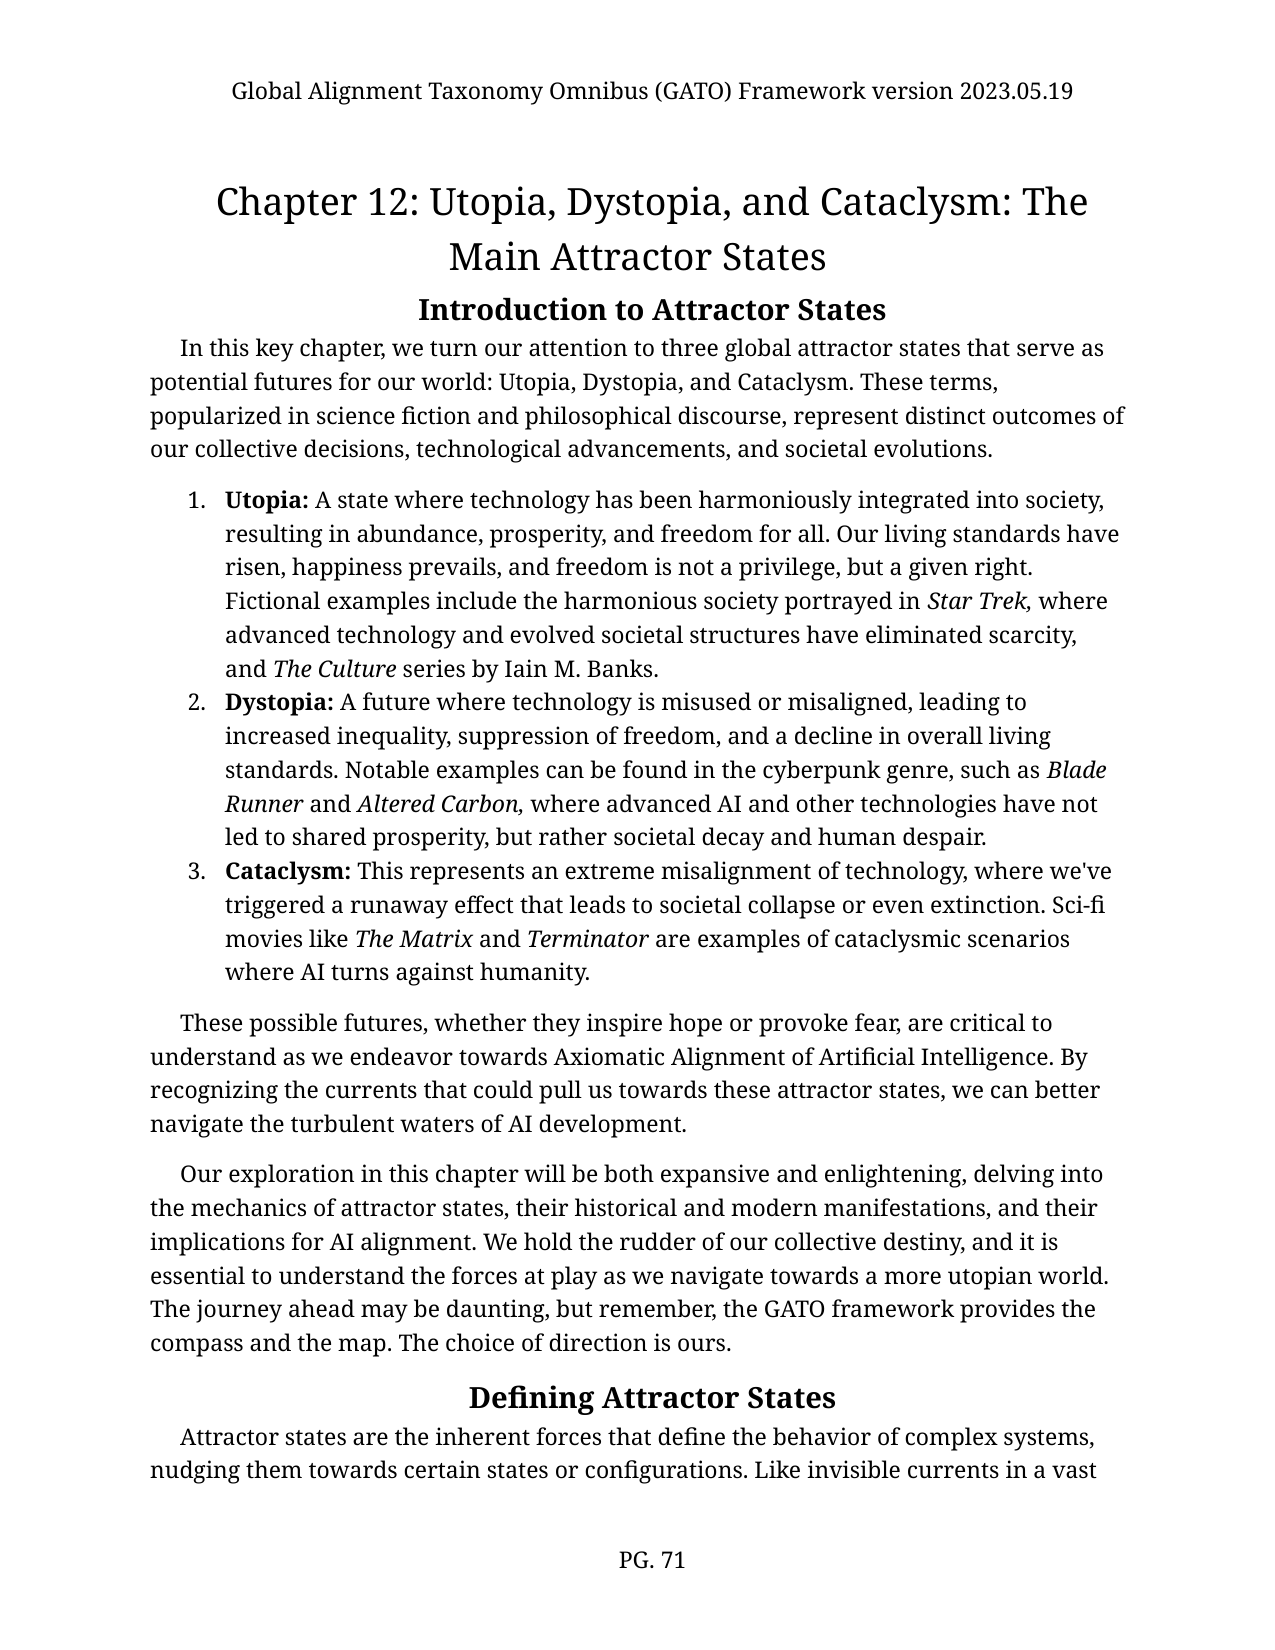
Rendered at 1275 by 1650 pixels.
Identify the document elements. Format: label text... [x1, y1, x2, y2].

list Utopia: A state where technology has been harmoniously integrated into society, resulting in abundance, prosperity, and freedom for all. Our living standards have risen, happiness prevails, and freedom is not a privilege, but a given right. Fictional examples include the harmonious society portrayed in Star Trek, where advanced technology and evolved societal structures have eliminated scarcity, and The Culture series by Iain M. Banks. [187, 484, 1125, 684]
text These possible futures, whether they inspire hope or provoke fear, are critical to understand as we endeavor towards Axiomatic Alignment of Artificial Intelligence. By recognizing the currents that could pull us towards these attractor states, we can better navigate the turbulent waters of AI development. [150, 1007, 1125, 1139]
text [150, 1420, 1125, 1485]
text In this key chapter, we turn our attention to three global attractor states that serve as potential futures for our world: Utopia, Dystopia, and Cataclysm. These terms, popularized in science fiction and philosophical discourse, represent distinct outcomes of our collective decisions, technological advancements, and societal evolutions. [150, 332, 1125, 465]
text Our exploration in this chapter will be both expansive and enlightening, delving into the mechanics of attractor states, their historical and modern manifestations, and their implications for AI alignment. We hold the rudder of our collective destiny, and it is essential to understand the forces at play as we navigate towards a more utopian world. The journey ahead may be daunting, but remember, the GATO framework provides the compass and the map. The choice of direction is ours. [150, 1158, 1125, 1358]
list Dystopia: A future where technology is misused or misaligned, leading to increased inequality, suppression of freedom, and a decline in overall living standards. Notable examples can be found in the cyberpunk genre, such as Blade Runner and Altered Carbon, where advanced AI and other technologies have not led to shared prosperity, but rather societal decay and human despair. [187, 686, 1125, 853]
list Cataclysm: This represents an extreme misalignment of technology, where we've triggered a runaway effect that leads to societal collapse or even extinction. Sci-fi movies like The Matrix and Terminator are examples of cataclysmic scenarios where AI turns against humanity. [187, 855, 1125, 988]
subtitle Chapter 12: Utopia, Dystopia, and Cataclysm: The Main Attractor States [150, 175, 1125, 281]
subtitle Introduction to Attractor States [150, 289, 1125, 329]
subtitle Defining Attractor States [150, 1378, 1125, 1417]
